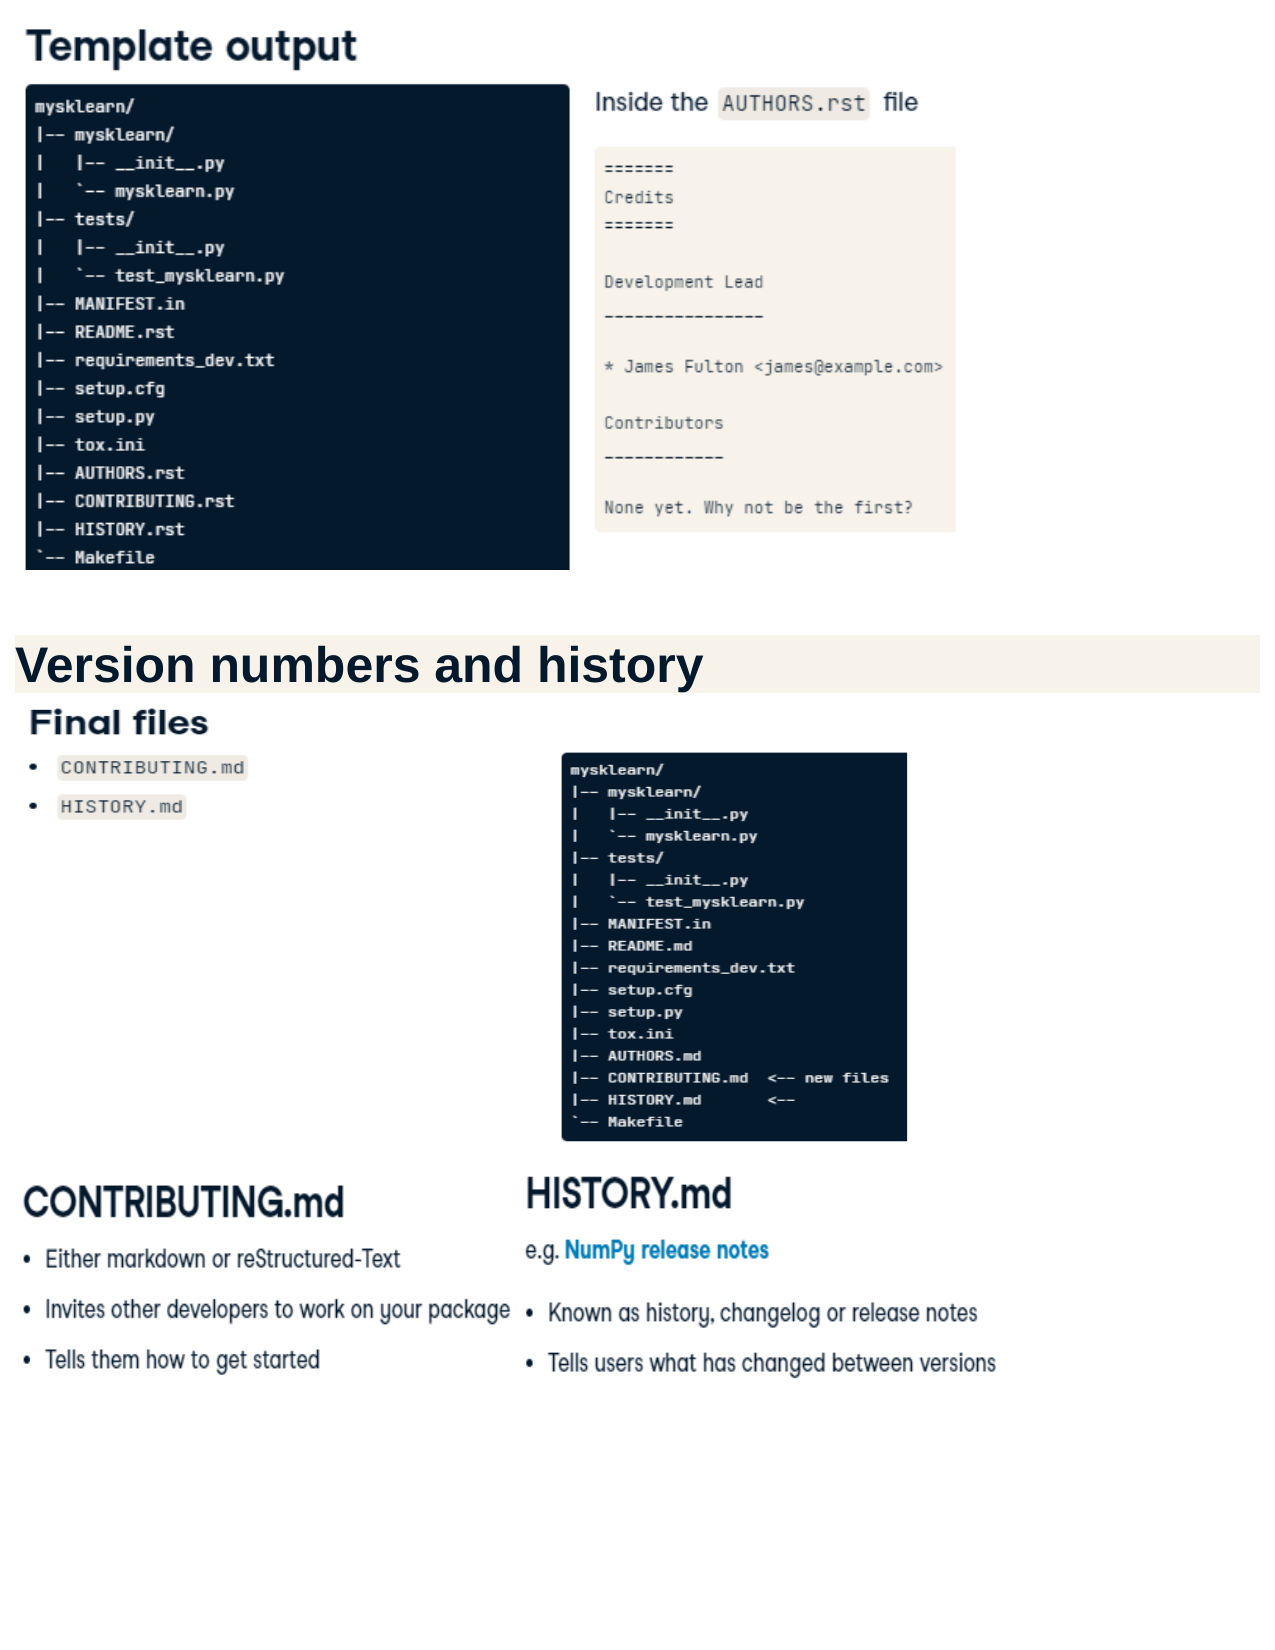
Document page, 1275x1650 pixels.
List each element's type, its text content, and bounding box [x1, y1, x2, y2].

picture [15, 15, 956, 570]
picture [15, 1163, 1001, 1386]
subtitle Version numbers and history [15, 635, 1260, 693]
picture [15, 699, 908, 1145]
